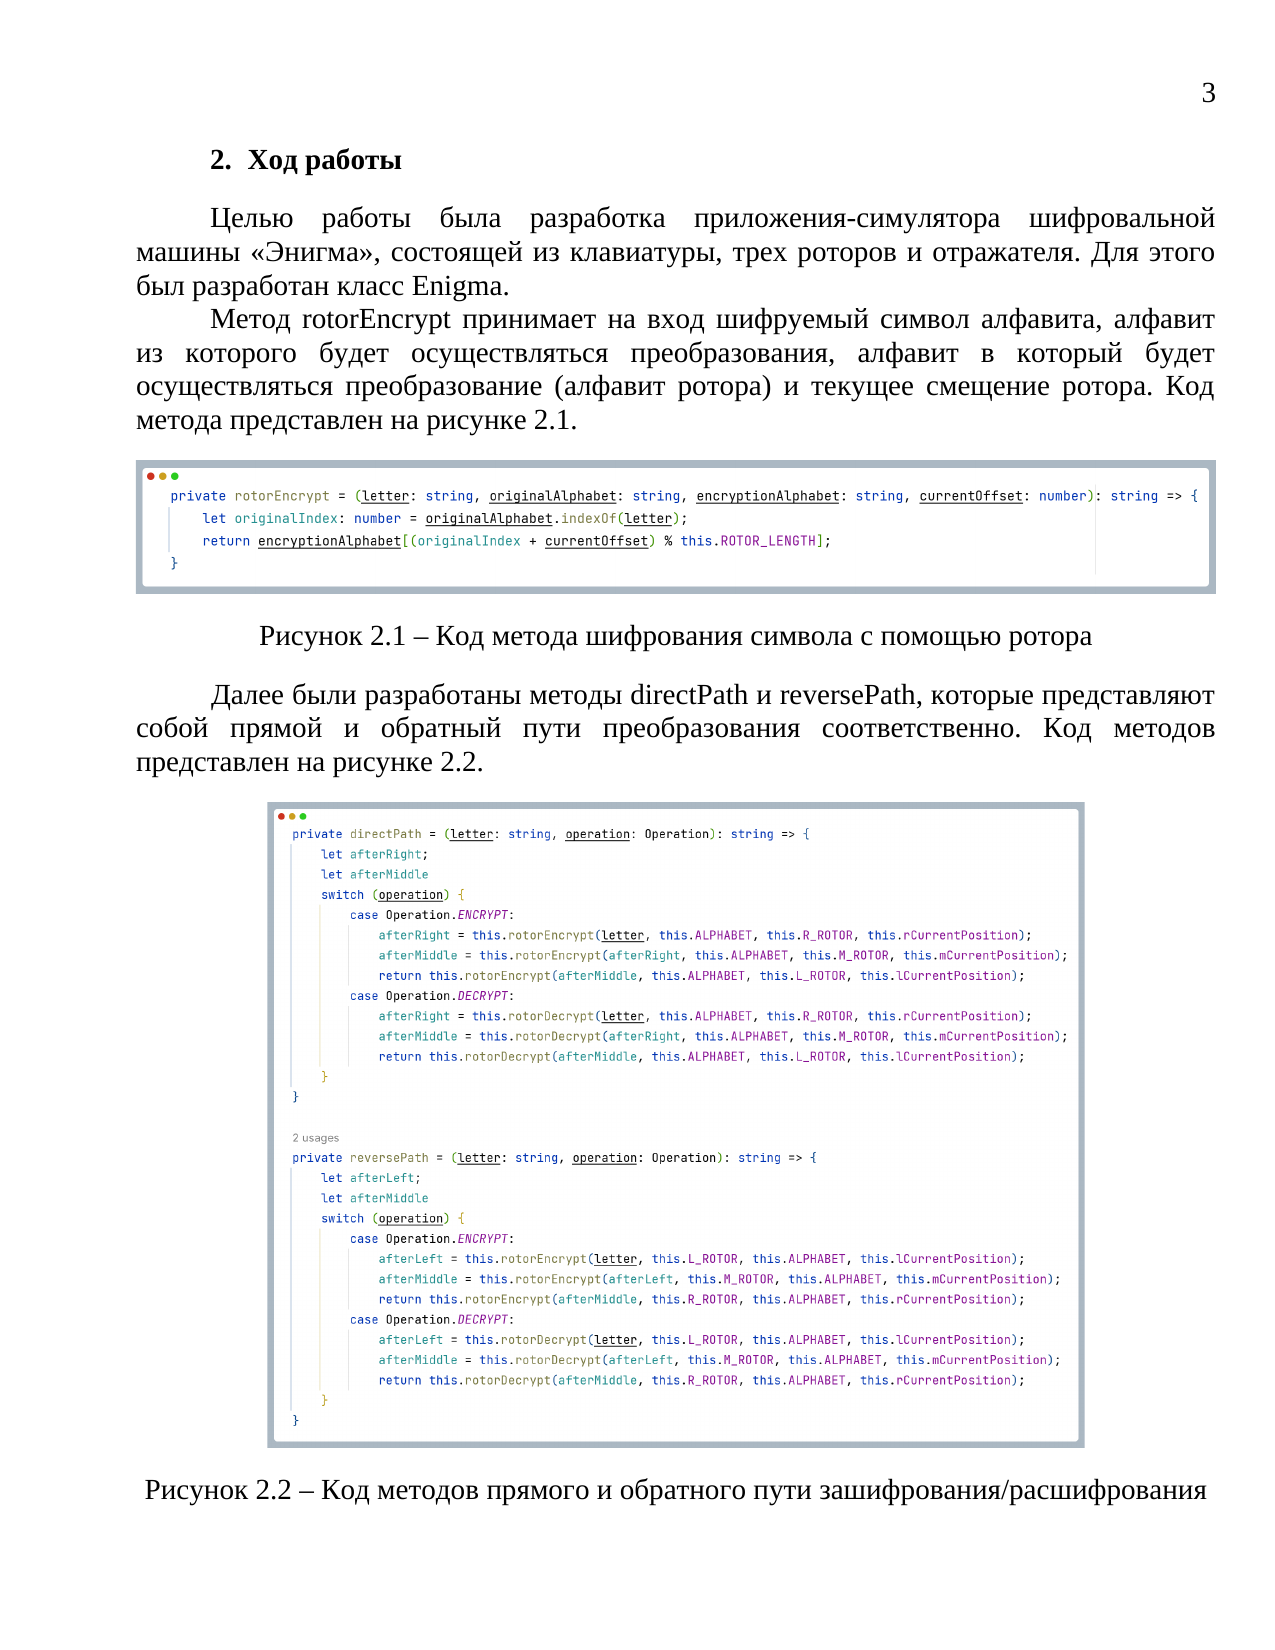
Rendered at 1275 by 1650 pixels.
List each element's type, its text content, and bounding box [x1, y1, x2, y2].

picture [267, 802, 1085, 1448]
text Целью работы была разработка приложения-симулятора шифровальной машины «Энигма», состоящей из клавиатуры, трех роторов и отражателя. Для этого был разработан класс Enigma. [136, 201, 1216, 301]
text Далее были разработаны методы directPath и reversePath, которые представляют собой прямой и обратный пути преобразования соответственно. Код методов представлен на рисунке 2.2. [136, 677, 1216, 777]
text Метод rotorEncrypt принимает на вход шифруемый символ алфавита, алфавит из которого будет осуществляться преобразования, алфавит в который будет осуществляться преобразование (алфавит ротора) и текущее смещение ротора. Код метода представлен на рисунке 2.1. [136, 301, 1216, 435]
text Рисунок 2.2 – Код методов прямого и обратного пути зашифрования/расшифрования [136, 1472, 1216, 1506]
subtitle Ход работы [210, 142, 1216, 176]
picture [135, 460, 1216, 594]
text Рисунок 2.1 – Код метода шифрования символа с помощью ротора [136, 618, 1216, 652]
